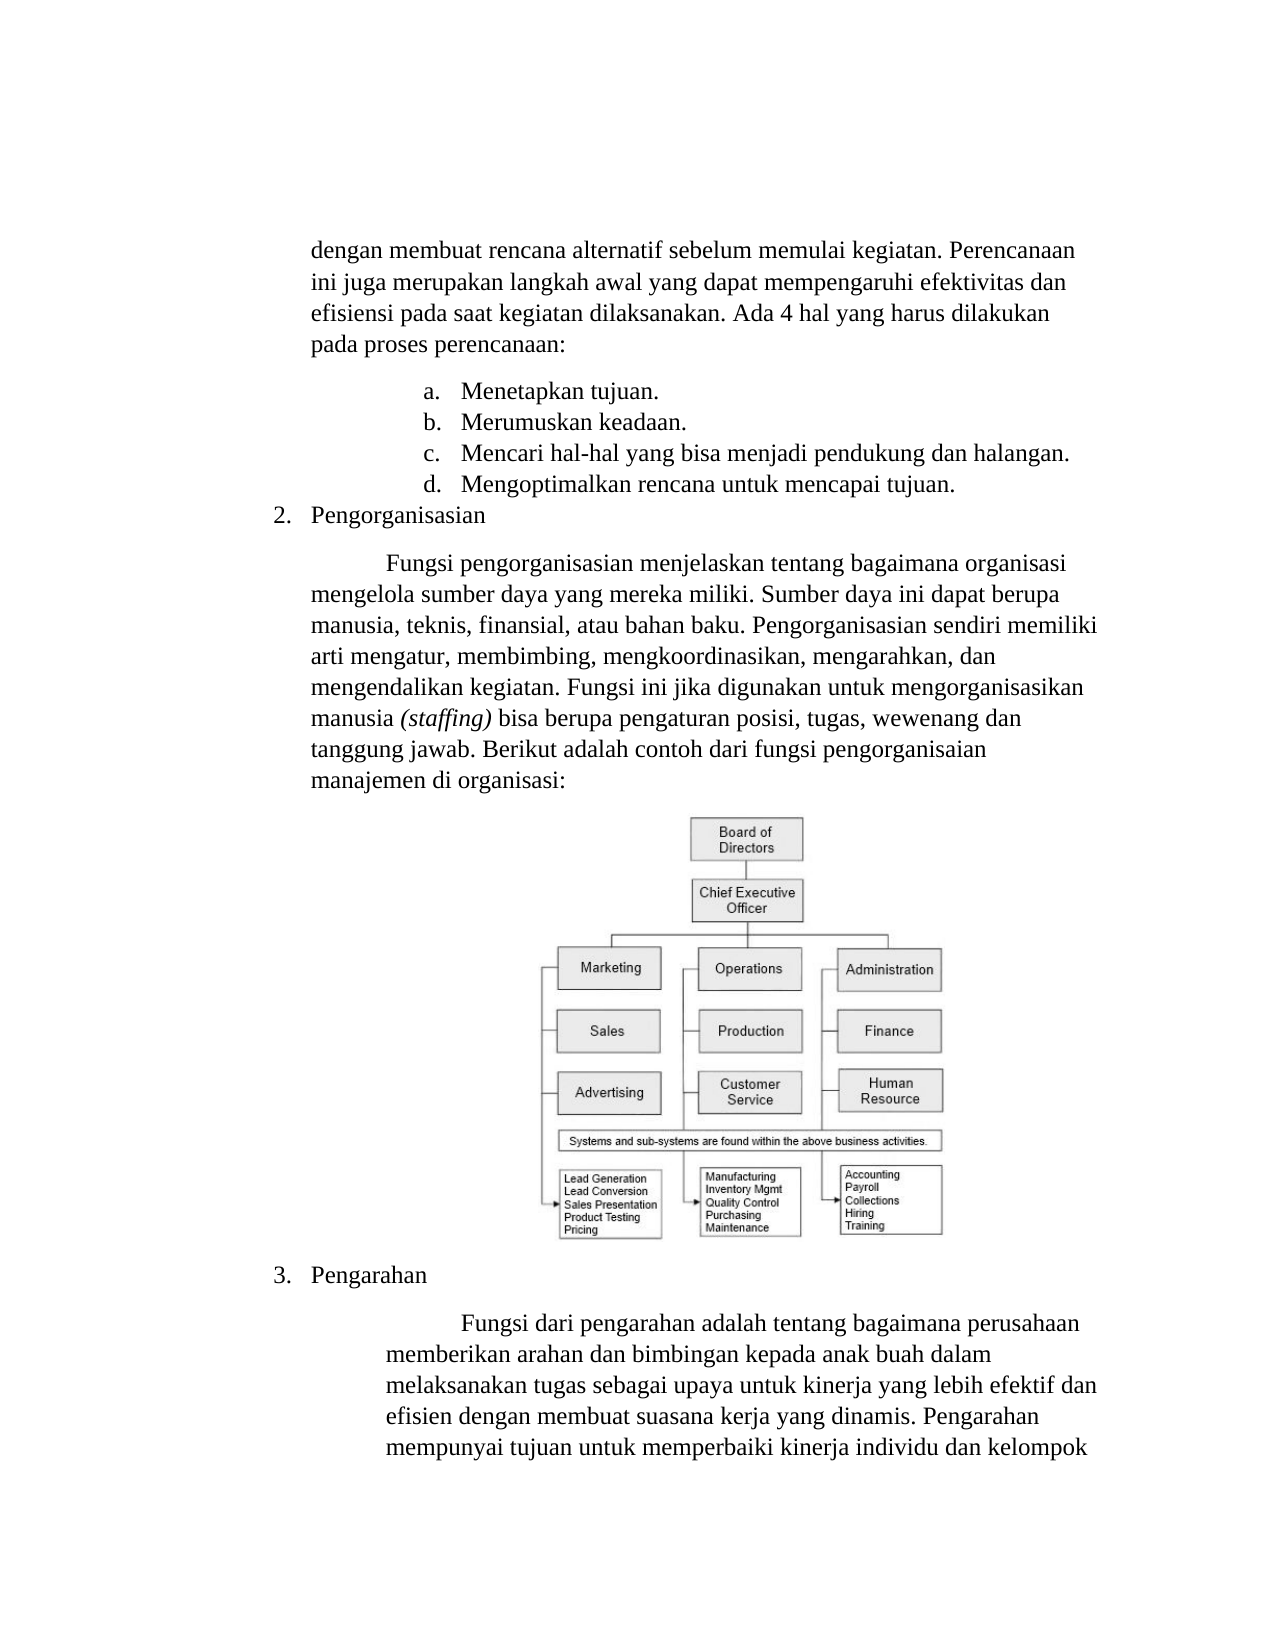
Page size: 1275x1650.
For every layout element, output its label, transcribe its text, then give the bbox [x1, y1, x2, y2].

picture [538, 813, 946, 1242]
list Menetapkan tujuan. [423, 376, 1098, 405]
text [386, 1308, 1098, 1461]
list Mengoptimalkan rencana untuk mencapai tujuan. [423, 469, 1098, 498]
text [311, 236, 1098, 357]
list Pengarahan [273, 1260, 1098, 1289]
list Pengorganisasian [273, 501, 1098, 529]
text Fungsi pengorganisasian menjelaskan tentang bagaimana organisasi mengelola sumber daya yang mereka miliki. Sumber daya ini dapat berupa manusia, teknis, finansial, atau bahan baku. Pengorganisasian sendiri memiliki arti mengatur, membimbing, mengkoordinasikan, mengarahkan, dan mengendalikan kegiatan. Fungsi ini jika digunakan untuk mengorganisasikan manusia (staffing) bisa berupa pengaturan posisi, tugas, wewenang dan tanggung jawab. Berikut adalah contoh dari fungsi pengorganisaian manajemen di organisasi: [311, 548, 1098, 794]
list Merumuskan keadaan. [423, 407, 1098, 436]
list Mencari hal-hal yang bisa menjadi pendukung dan halangan. [423, 438, 1098, 467]
